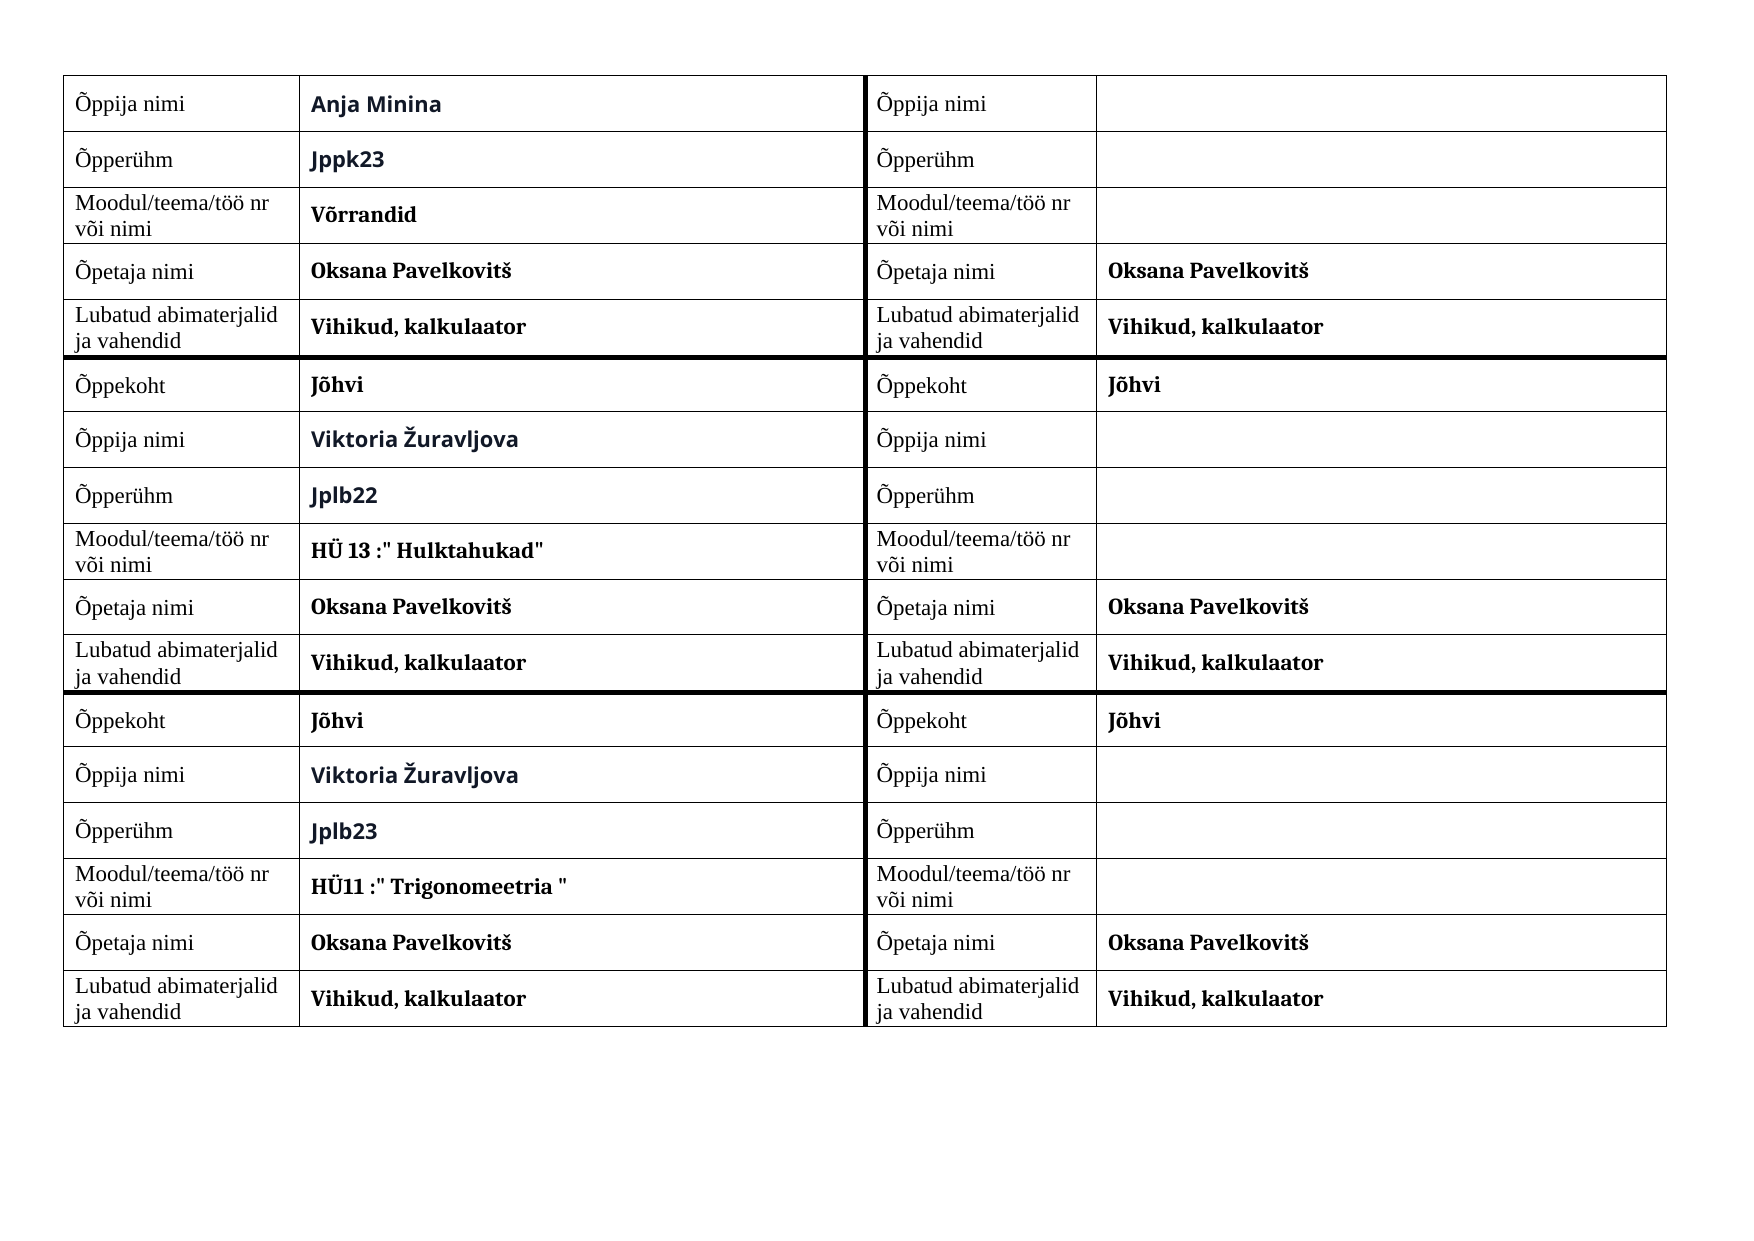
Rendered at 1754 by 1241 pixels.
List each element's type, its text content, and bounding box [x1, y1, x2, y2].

table_cell Õppija nimi [868, 76, 1096, 131]
table_cell Anja Minina [300, 76, 863, 131]
table_cell Õpperühm [64, 468, 299, 522]
table_cell Õpperühm [868, 132, 1096, 187]
table_cell Õppija nimi [64, 412, 299, 467]
table_cell Jõhvi [1097, 360, 1666, 411]
table_cell Oksana Pavelkovitš [1097, 580, 1666, 634]
table_cell Lubatud abimaterjalid ja vahendid [868, 300, 1096, 355]
table_cell Õppekoht [868, 360, 1096, 411]
table_cell Õpperühm [868, 803, 1096, 858]
table_cell [1097, 412, 1666, 467]
table_cell Moodul/teema/töö nr või nimi [64, 859, 299, 914]
table_cell Lubatud abimaterjalid ja vahendid [64, 300, 299, 355]
table_cell Vihikud, kalkulaator [300, 635, 863, 690]
table_cell Jõhvi [300, 360, 863, 411]
table_cell Õpetaja nimi [64, 244, 299, 299]
table_cell Õpetaja nimi [64, 915, 299, 970]
table_cell HÜ 13 :" Hulktahukad" [300, 524, 863, 578]
table_cell Õpperühm [64, 803, 299, 858]
table_cell Jõhvi [300, 695, 863, 746]
table_cell Õppekoht [868, 695, 1096, 746]
table_cell HÜ11 :" Trigonomeetria " [300, 859, 863, 914]
table_cell Õppija nimi [64, 747, 299, 802]
table_cell Oksana Pavelkovitš [300, 915, 863, 970]
table_cell Õppija nimi [868, 747, 1096, 802]
table_cell Lubatud abimaterjalid ja vahendid [868, 635, 1096, 690]
table_cell Õpperühm [64, 132, 299, 187]
table_cell Lubatud abimaterjalid ja vahendid [868, 971, 1096, 1026]
table_cell Vihikud, kalkulaator [300, 300, 863, 355]
table_cell Õpetaja nimi [868, 244, 1096, 299]
table_cell Lubatud abimaterjalid ja vahendid [64, 635, 299, 690]
table_cell [1097, 524, 1666, 578]
table_cell Õppekoht [64, 695, 299, 746]
table_cell [1097, 803, 1666, 858]
table_cell Õpetaja nimi [64, 580, 299, 634]
table_cell Moodul/teema/töö nr või nimi [868, 524, 1096, 578]
table_cell Jõhvi [1097, 695, 1666, 746]
table_cell Lubatud abimaterjalid ja vahendid [64, 971, 299, 1026]
table_cell Oksana Pavelkovitš [1097, 915, 1666, 970]
table_cell Jppk23 [300, 132, 863, 187]
table_cell Võrrandid [300, 188, 863, 243]
table_cell Õpperühm [868, 468, 1096, 522]
table_cell Vihikud, kalkulaator [1097, 971, 1666, 1026]
table_cell Moodul/teema/töö nr või nimi [64, 188, 299, 243]
table_cell Õpetaja nimi [868, 915, 1096, 970]
table_cell Moodul/teema/töö nr või nimi [868, 188, 1096, 243]
table_cell Vihikud, kalkulaator [300, 971, 863, 1026]
table_cell Õpetaja nimi [868, 580, 1096, 634]
table_cell Vihikud, kalkulaator [1097, 300, 1666, 355]
table_cell Viktoria Žuravljova [300, 412, 863, 467]
table_cell Õppija nimi [868, 412, 1096, 467]
table_cell Jplb23 [300, 803, 863, 858]
table_cell Viktoria Žuravljova [300, 747, 863, 802]
table_cell Moodul/teema/töö nr või nimi [868, 859, 1096, 914]
table_cell [1097, 132, 1666, 187]
table_cell Õppija nimi [64, 76, 299, 131]
table_cell Vihikud, kalkulaator [1097, 635, 1666, 690]
table_cell Oksana Pavelkovitš [300, 244, 863, 299]
table_cell Oksana Pavelkovitš [300, 580, 863, 634]
table_cell Moodul/teema/töö nr või nimi [64, 524, 299, 578]
table_cell Õppekoht [64, 360, 299, 411]
table_cell [1097, 188, 1666, 243]
table_cell [1097, 747, 1666, 802]
table_cell Jplb22 [300, 468, 863, 522]
table_cell [1097, 468, 1666, 522]
table_cell Oksana Pavelkovitš [1097, 244, 1666, 299]
table_cell [1097, 76, 1666, 131]
table_cell [1097, 859, 1666, 914]
